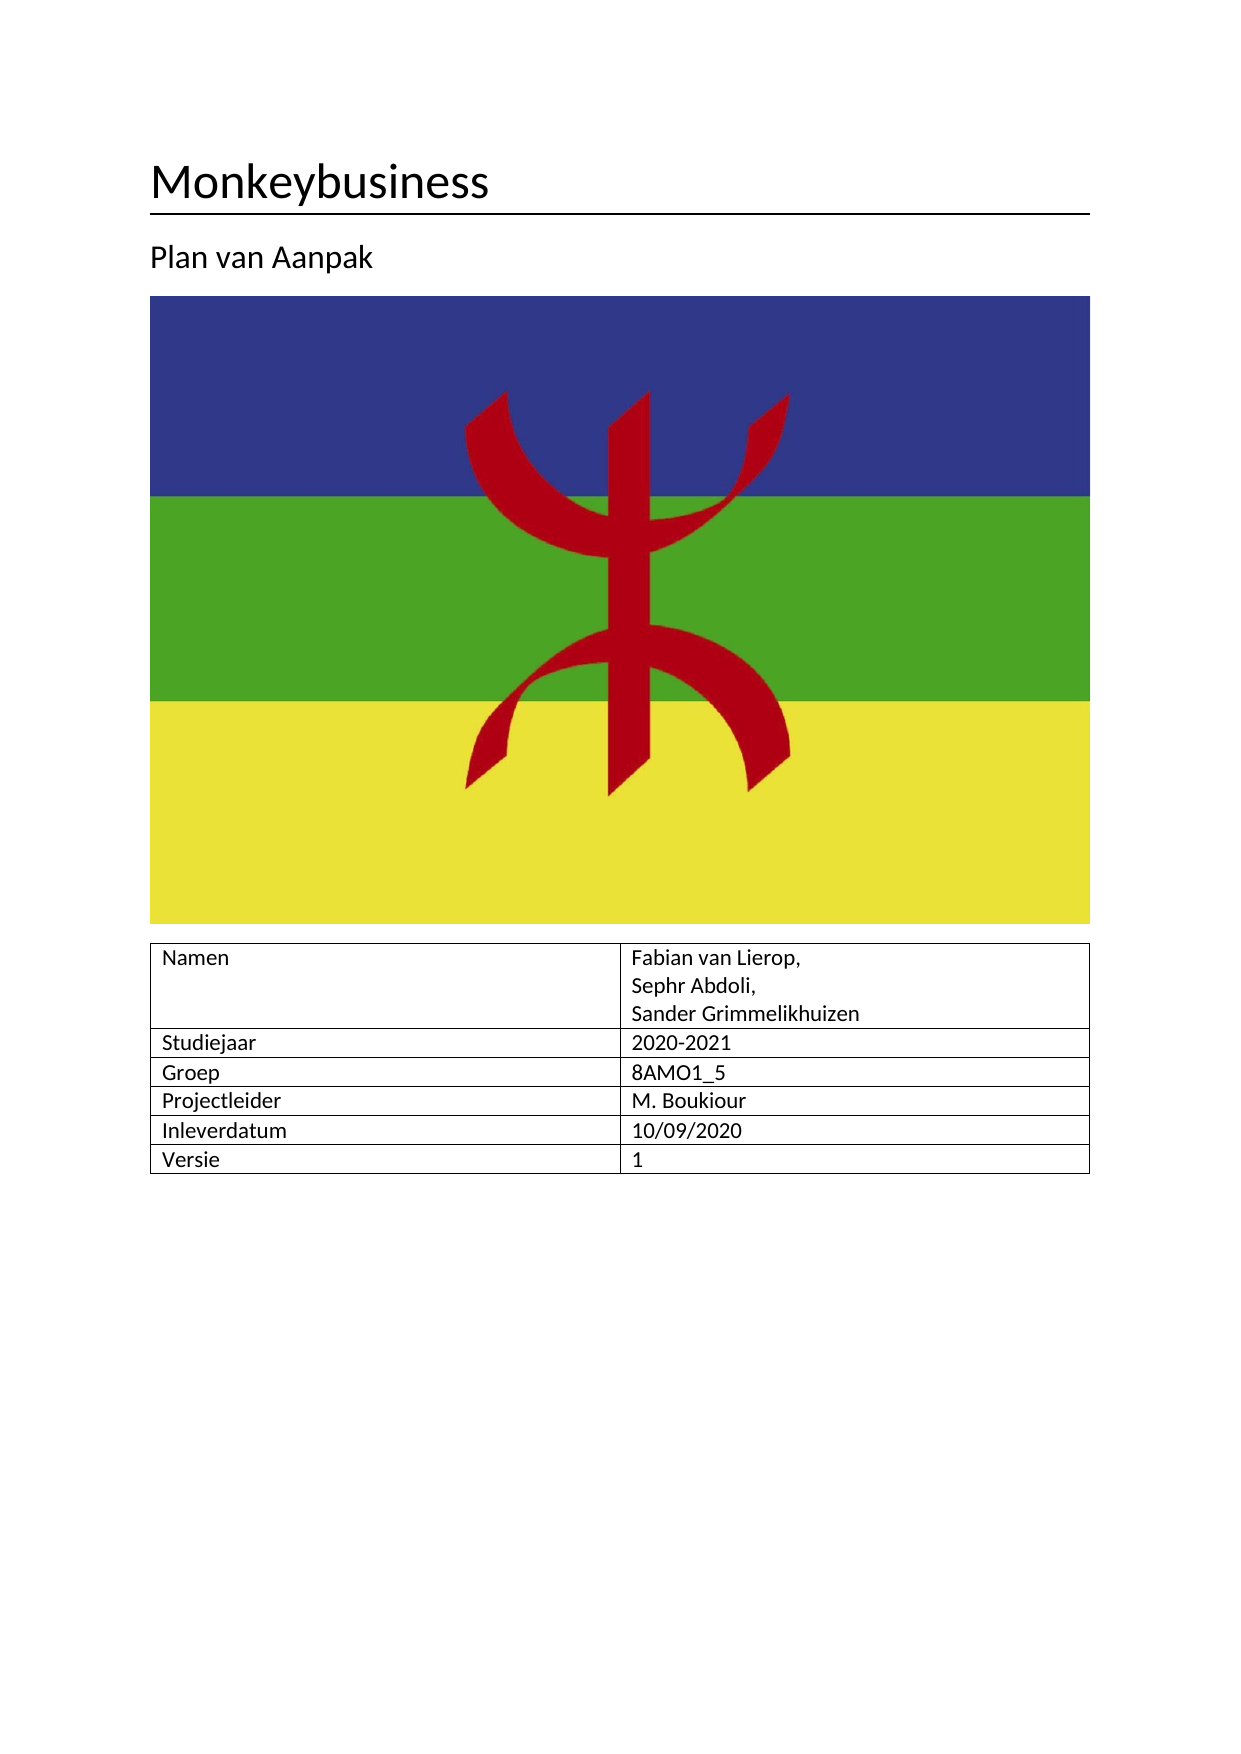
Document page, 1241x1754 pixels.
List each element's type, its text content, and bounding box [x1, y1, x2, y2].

table_header Namen [151, 944, 620, 1027]
table_cell Projectleider [151, 1087, 620, 1115]
table_cell Studiejaar [151, 1029, 620, 1057]
table_cell 10/09/2020 [621, 1116, 1089, 1144]
table_cell Inleverdatum [151, 1116, 620, 1144]
table_cell Groep [151, 1058, 620, 1086]
table_cell M. Boukiour [621, 1087, 1089, 1115]
table_cell 1 [621, 1145, 1089, 1173]
table_cell 8AMO1_5 [621, 1058, 1089, 1086]
table_header Fabian van Lierop, Sephr Abdoli, Sander Grimmelikhuizen [621, 944, 1089, 1027]
table_cell Versie [151, 1145, 620, 1173]
table_cell 2020-2021 [621, 1029, 1089, 1057]
text Monkeybusiness [150, 150, 1090, 213]
text Plan van Aanpak [150, 236, 1090, 277]
picture [150, 296, 1091, 924]
